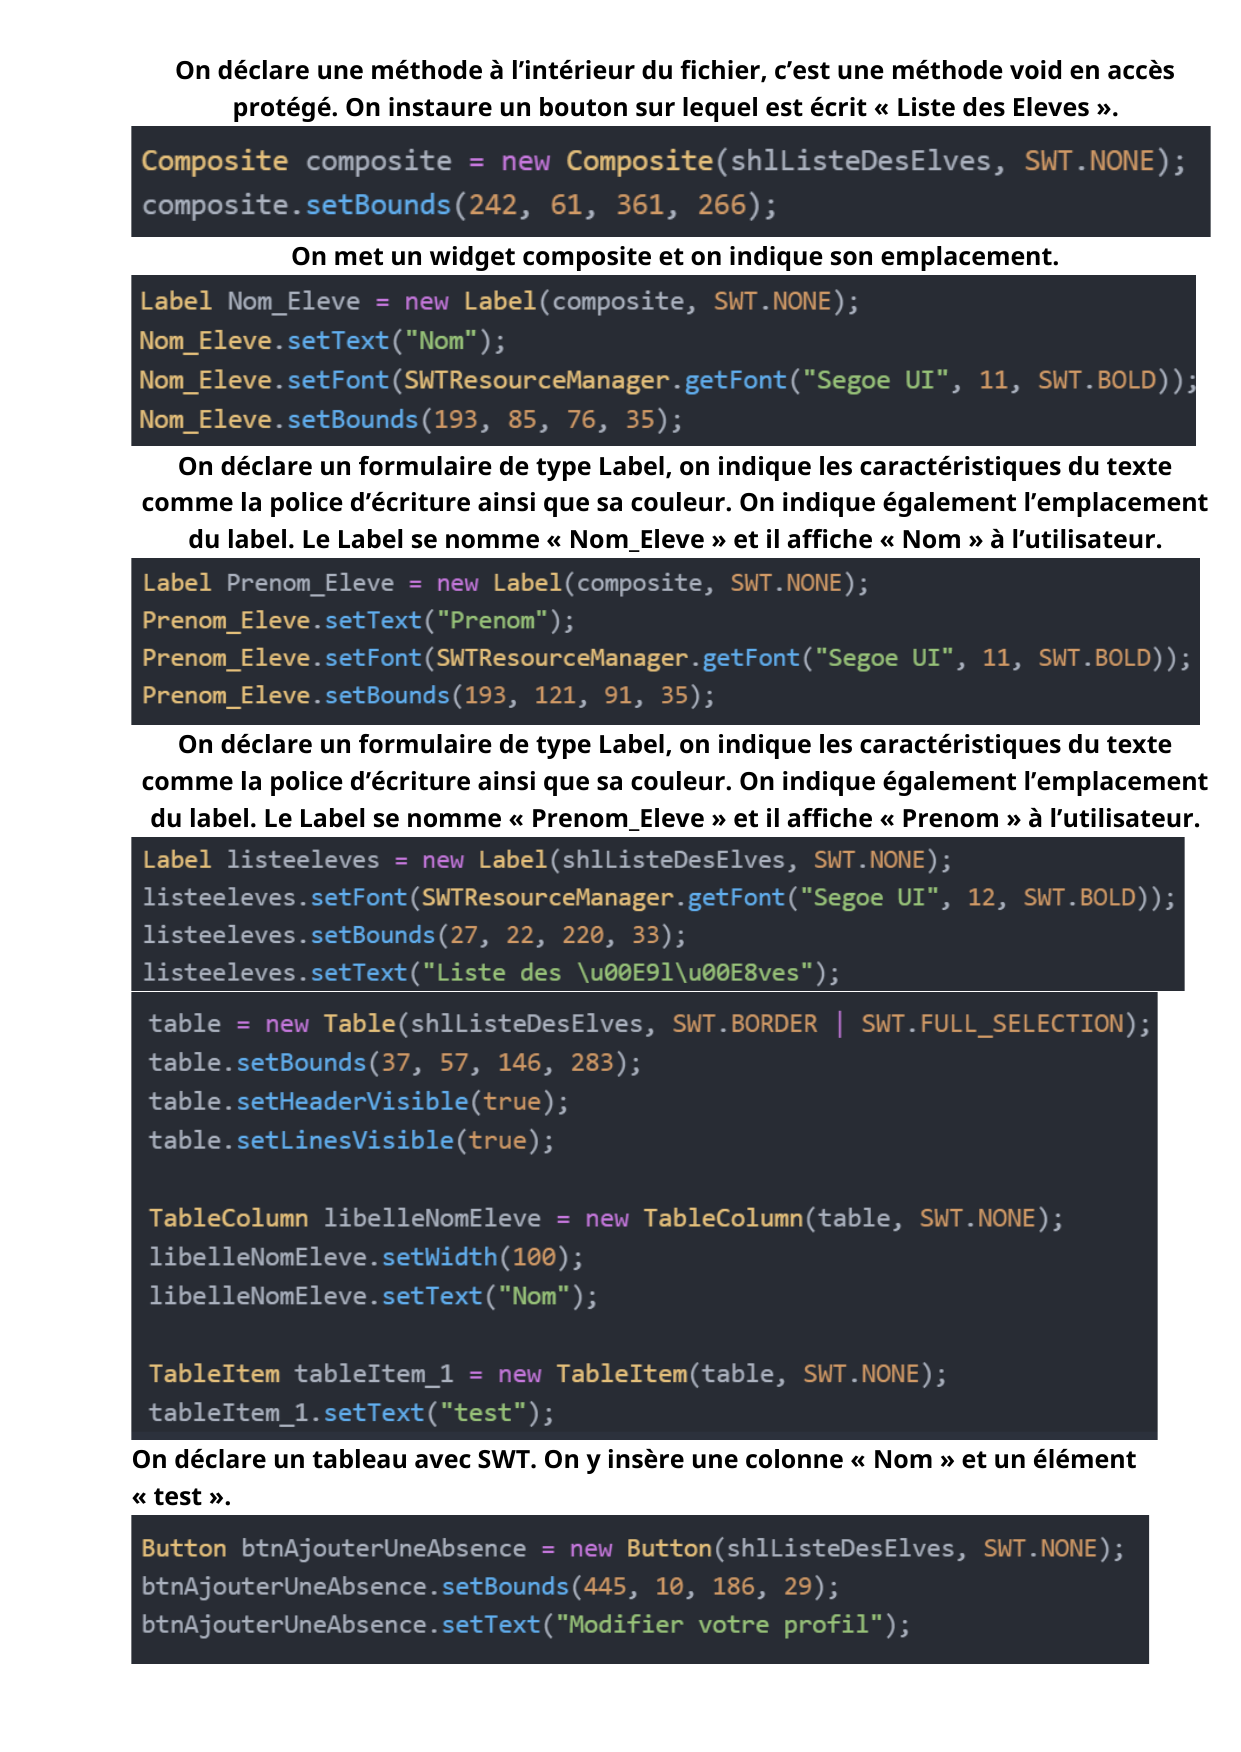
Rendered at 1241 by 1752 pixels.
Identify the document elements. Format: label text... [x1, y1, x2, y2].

picture [131, 275, 1196, 446]
picture [131, 992, 1158, 1440]
picture [131, 126, 1211, 237]
list On déclare un tableau avec SWT. On y insère une colonne « Nom » et un élément « test ». [131, 1442, 1219, 1512]
list On déclare un formulaire de type Label, on indique les caractéristiques du texte comme la police d’écriture ainsi que sa couleur. On indique également l’emplacement du label. Le Label se nomme « Prenom_Eleve » et il affiche « Prenom » à l’utilisateur. [131, 727, 1219, 834]
picture [131, 558, 1200, 725]
picture [131, 837, 1185, 991]
list On déclare une méthode à l’intérieur du fichier, c’est une méthode void en accès protégé. On instaure un bouton sur lequel est écrit « Liste des Eleves ». [131, 52, 1219, 123]
list On met un widget composite et on indique son emplacement. [131, 239, 1219, 273]
list On déclare un formulaire de type Label, on indique les caractéristiques du texte comme la police d’écriture ainsi que sa couleur. On indique également l’emplacement du label. Le Label se nomme « Nom_Eleve » et il affiche « Nom » à l’utilisateur. [131, 448, 1219, 556]
picture [131, 1515, 1150, 1664]
